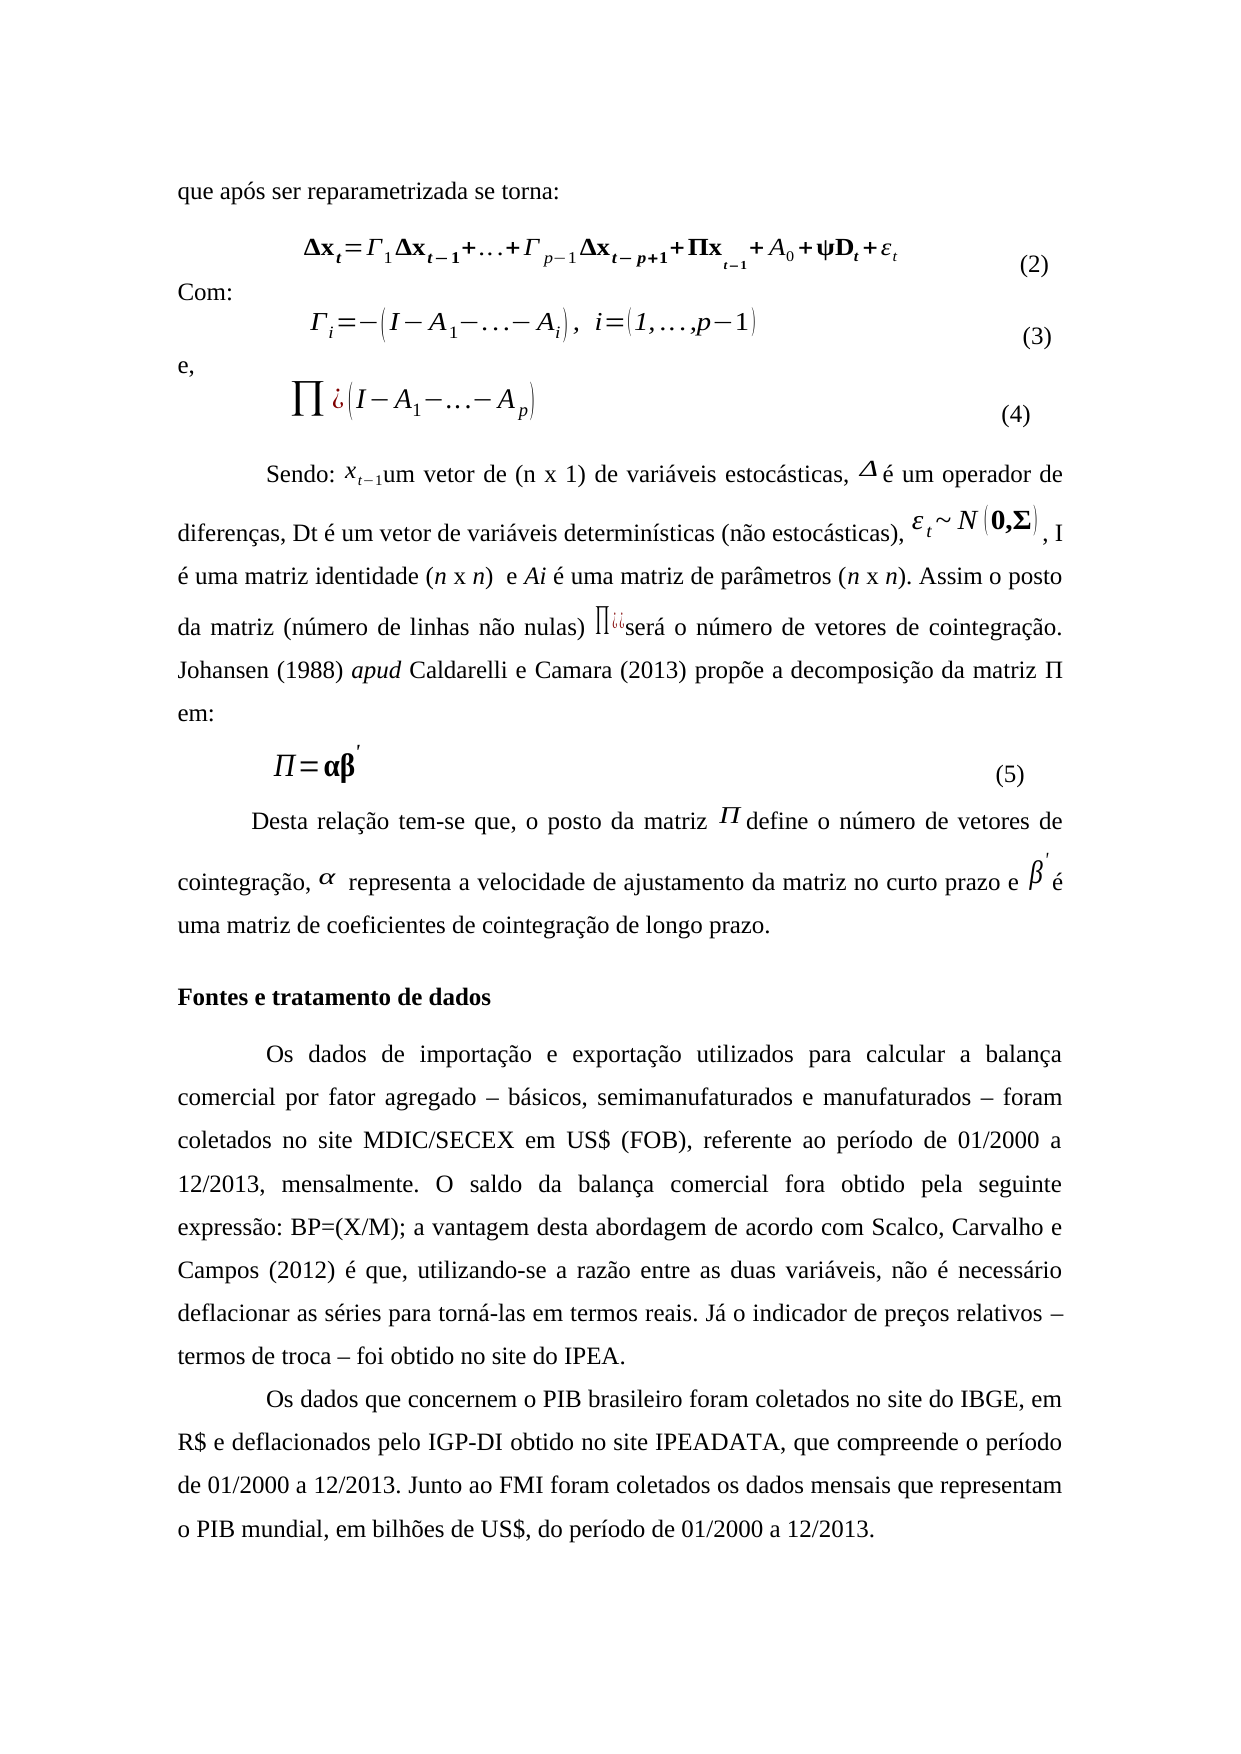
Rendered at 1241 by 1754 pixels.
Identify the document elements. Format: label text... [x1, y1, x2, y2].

text Desta relação tem-se que, o posto da matriz define o número de vetores de cointegração, representa a velocidade de ajustamento da matriz no curto prazo e é uma matriz de coeficientes de cointegração de longo prazo. [177, 802, 1063, 939]
text e, [177, 350, 1063, 379]
text (3) [177, 306, 1063, 350]
text Fontes e tratamento de dados [177, 982, 1063, 1011]
text Os dados que concernem o PIB brasileiro foram coletados no site do IBGE, em R$ e deflacionados pelo IGP-DI obtido no site IPEADATA, que compreende o período de 01/2000 a 12/2013. Junto ao FMI foram coletados os dados mensais que representam o PIB mundial, em bilhões de US$, do período de 01/2000 a 12/2013. [177, 1384, 1063, 1542]
text (4) [177, 379, 1063, 428]
text (5) [177, 742, 1063, 788]
text Com: [177, 277, 1063, 306]
text (2) [177, 234, 1063, 277]
text Sendo: um vetor de (n x 1) de variáveis estocásticas, é um operador de diferenças, Dt é um vetor de variáveis determinísticas (não estocásticas), , I é uma matriz identidade (n x n) e Ai é uma matriz de parâmetros (n x n). Assim o posto da matriz (número de linhas não nulas) será o número de vetores de cointegração. Johansen (1988) apud Caldarelli e Camara (2013) propõe a decomposição da matriz Π em: [177, 457, 1063, 727]
text que após ser reparametrizada se torna: [177, 176, 1063, 205]
text Os dados de importação e exportação utilizados para calcular a balança comercial por fator agregado – básicos, semimanufaturados e manufaturados – foram coletados no site MDIC/SECEX em US$ (FOB), referente ao período de 01/2000 a 12/2013, mensalmente. O saldo da balança comercial fora obtido pela seguinte expressão: BP=(X/M); a vantagem desta abordagem de acordo com Scalco, Carvalho e Campos (2012) é que, utilizando-se a razão entre as duas variáveis, não é necessário deflacionar as séries para torná-las em termos reais. Já o indicador de preços relativos – termos de troca – foi obtido no site do IPEA. [177, 1039, 1063, 1370]
